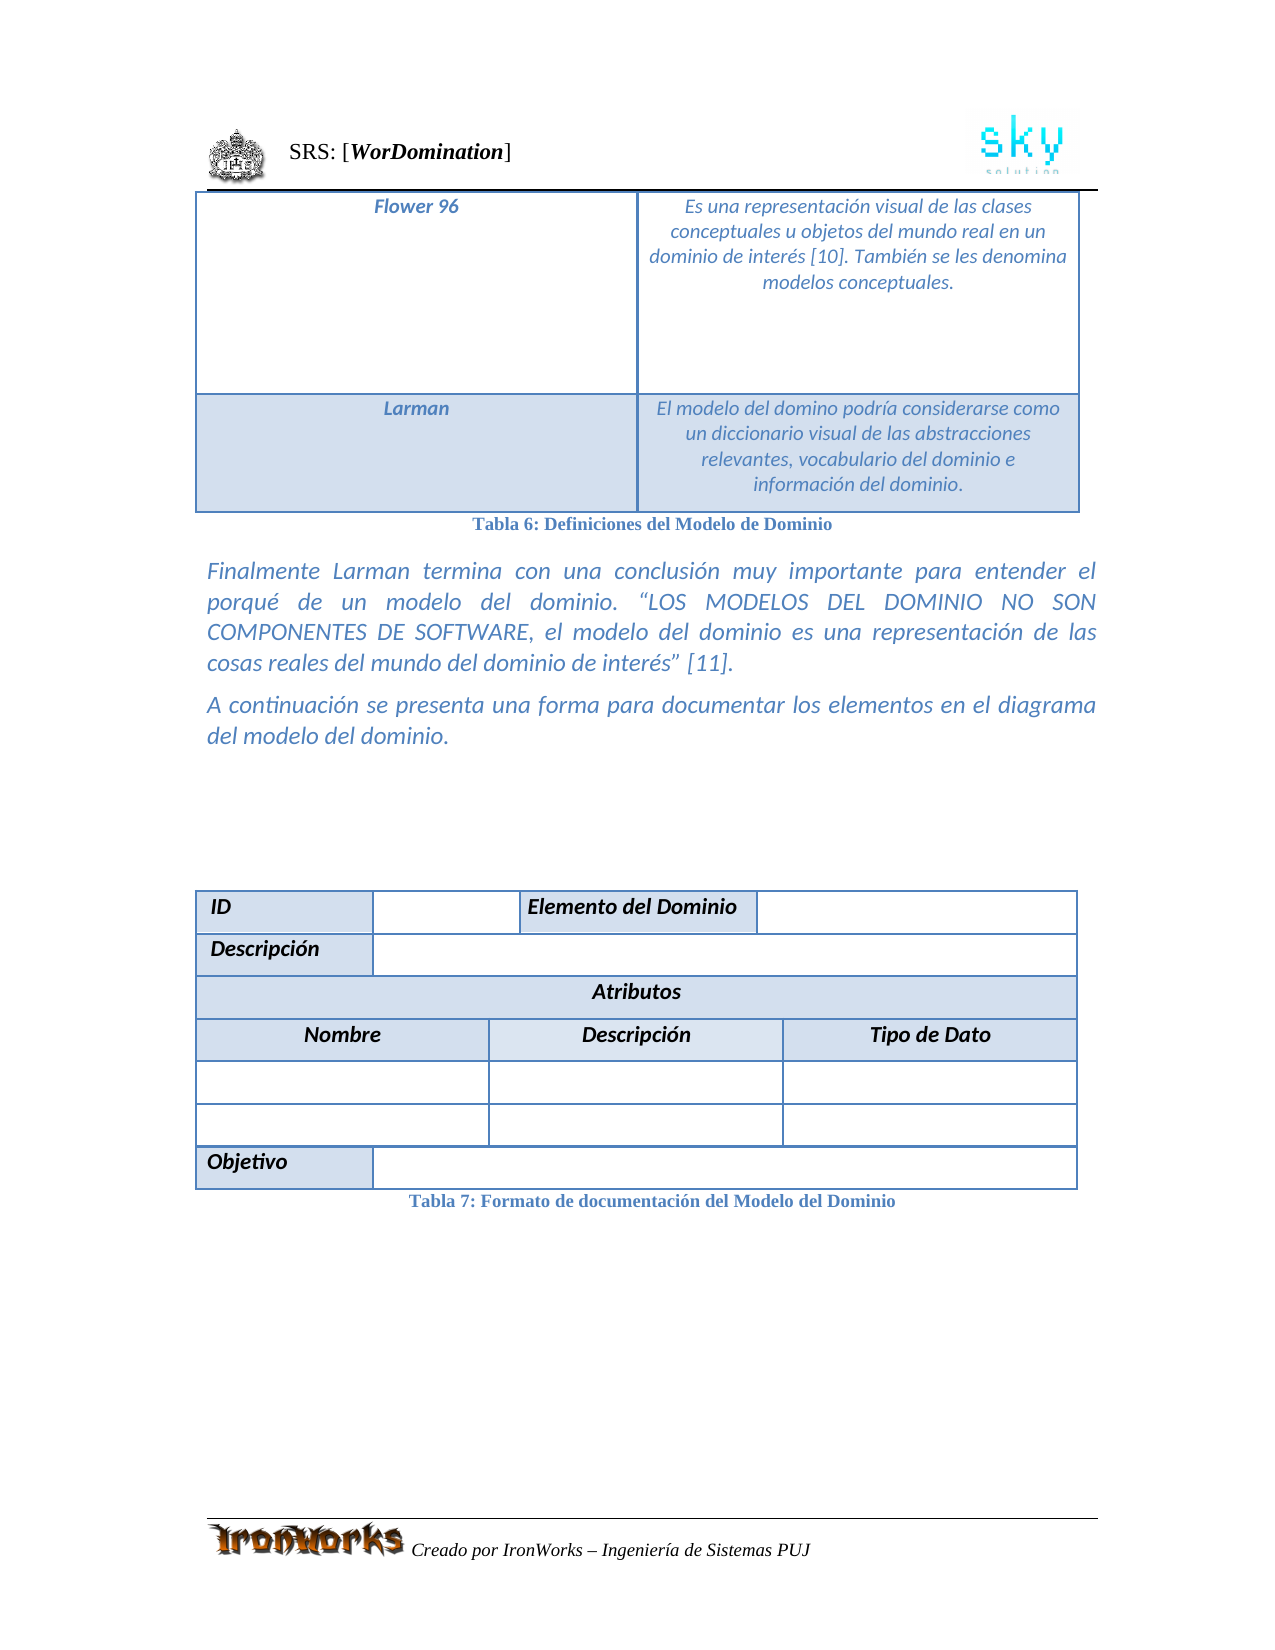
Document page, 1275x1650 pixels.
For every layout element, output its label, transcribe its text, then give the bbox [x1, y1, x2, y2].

table_cell El modelo del domino podría considerarse como un diccionario visual de las abstracciones relevantes, vocabulario del dominio e información del dominio. [639, 395, 1078, 511]
table_cell [784, 1105, 1076, 1145]
table_cell Flower 96 [197, 193, 636, 393]
table_header ID [197, 892, 372, 932]
table_header [758, 892, 1076, 932]
table_cell [197, 1105, 488, 1145]
table_cell Es una representación visual de las clases conceptuales u objetos del mundo real en un dominio de interés [10]. También se les denomina modelos conceptuales. [639, 193, 1078, 393]
table_cell Nombre [197, 1020, 488, 1060]
table_cell [374, 1148, 1076, 1188]
picture [965, 108, 1080, 174]
table_cell Tipo de Dato [784, 1020, 1076, 1060]
text Finalmente Larman termina con una conclusión muy importante para entender el porqué de un modelo del dominio. “LOS MODELOS DEL DOMINIO NO SON COMPONENTES DE SOFTWARE, el modelo del dominio es una representación de las cosas reales del mundo del dominio de interés” [11]. [207, 555, 1098, 677]
table_cell Larman [197, 395, 636, 511]
table_cell [490, 1062, 782, 1103]
table_cell [374, 935, 1076, 975]
table_cell [784, 1062, 1076, 1103]
table_cell [197, 1062, 488, 1103]
picture [206, 1521, 407, 1557]
text A continuación se presenta una forma para documentar los elementos en el diagrama del modelo del dominio. [207, 690, 1098, 751]
table_cell Descripción [490, 1020, 782, 1060]
table_cell Atributos [197, 977, 1076, 1018]
table_cell [490, 1105, 782, 1145]
table_cell Descripción [197, 935, 372, 975]
table_cell Objetivo [197, 1148, 372, 1188]
table_header Elemento del Dominio [521, 892, 756, 932]
picture [206, 127, 268, 187]
table_header [374, 892, 519, 932]
